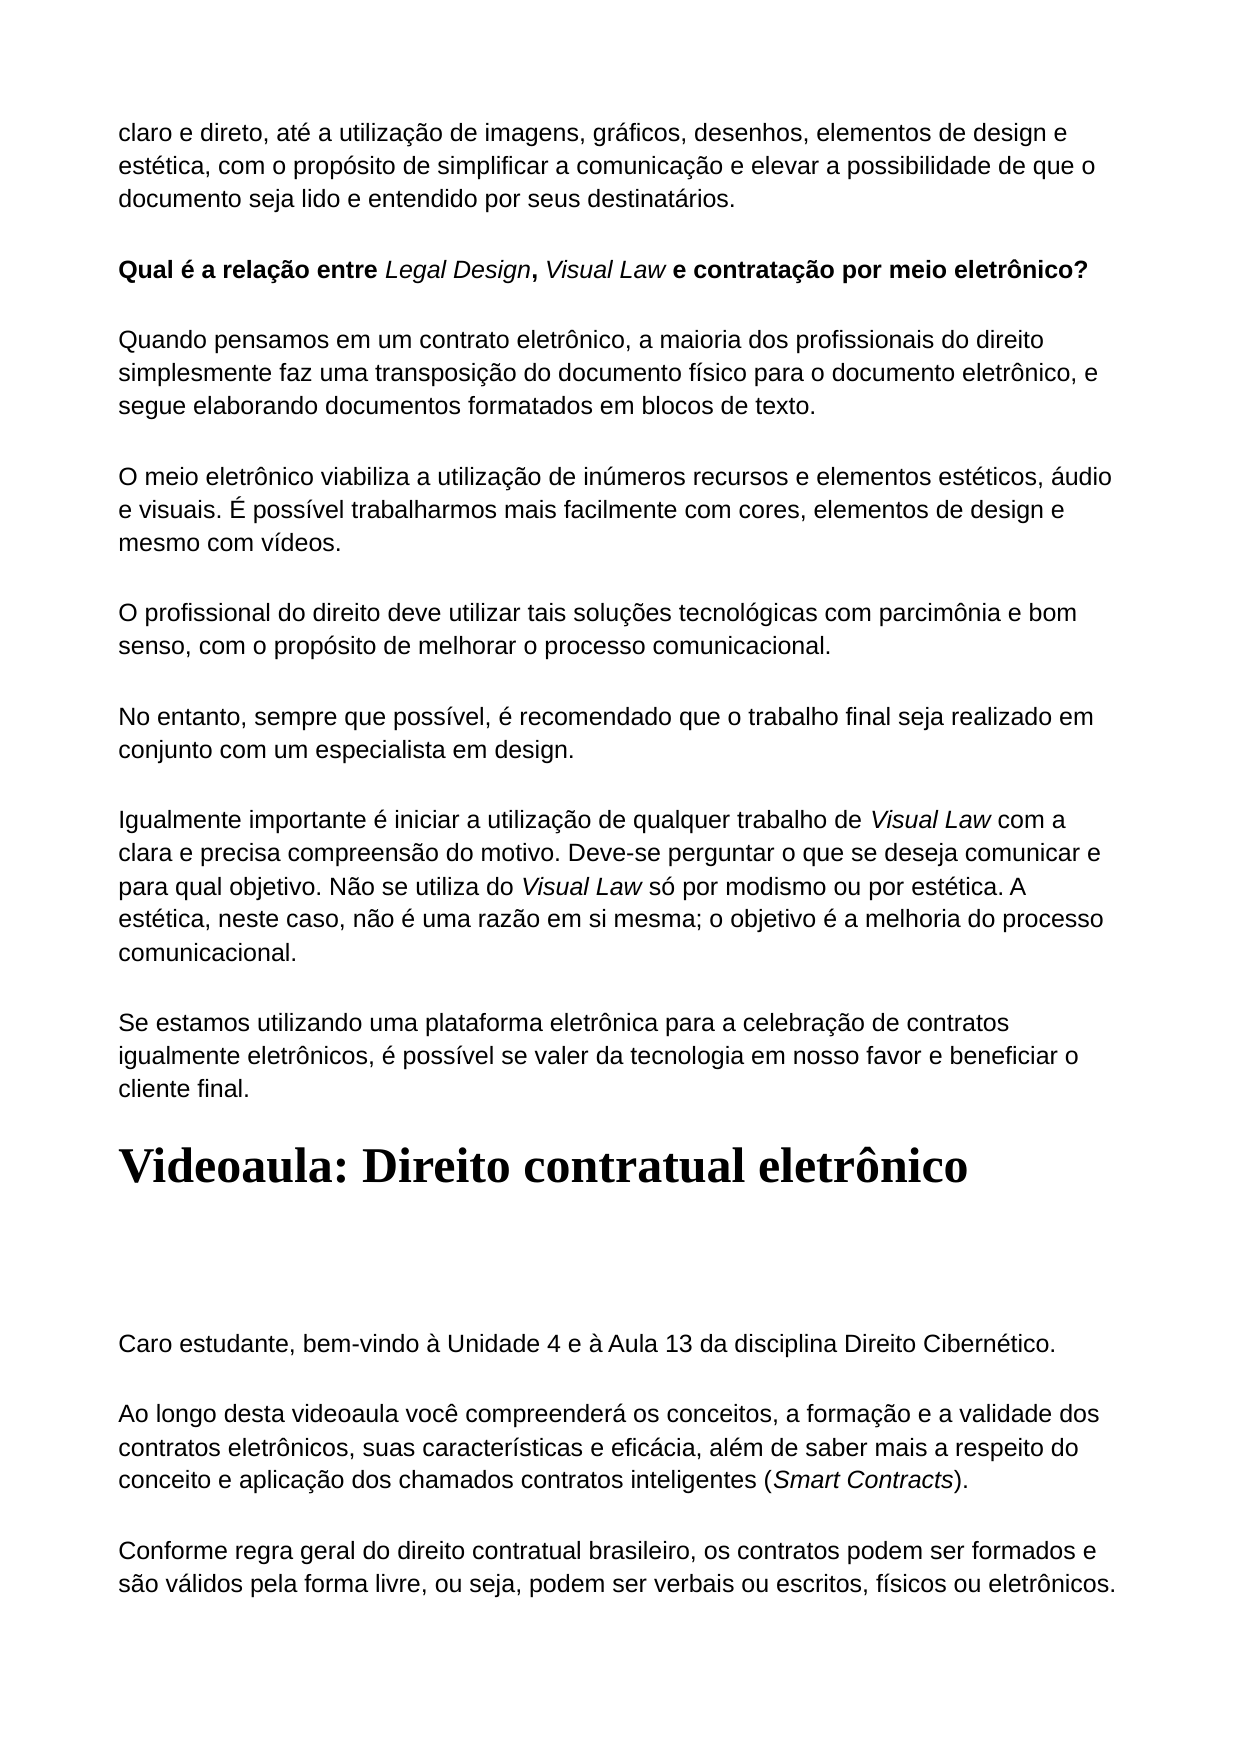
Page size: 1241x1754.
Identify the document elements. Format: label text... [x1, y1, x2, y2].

text Caro estudante, bem-vindo à Unidade 4 e à Aula 13 da disciplina Direito Cibernético. [118, 1329, 1122, 1358]
text Qual é a relação entre Legal Design, Visual Law e contratação por meio eletrônico? [118, 255, 1122, 283]
subtitle Videoaula: Direito contratual eletrônico [118, 1136, 1122, 1193]
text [118, 1536, 1122, 1598]
text Se estamos utilizando uma plataforma eletrônica para a celebração de contratos igualmente eletrônicos, é possível se valer da tecnologia em nosso favor e beneficiar o cliente final. [118, 1008, 1122, 1103]
text Igualmente importante é iniciar a utilização de qualquer trabalho de Visual Law com a clara e precisa compreensão do motivo. Deve-se perguntar o que se deseja comunicar e para qual objetivo. Não se utiliza do Visual Law só por modismo ou por estética. A estética, neste caso, não é uma razão em si mesma; o objetivo é a melhoria do processo comunicacional. [118, 805, 1122, 966]
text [118, 118, 1122, 213]
text O meio eletrônico viabiliza a utilização de inúmeros recursos e elementos estéticos, áudio e visuais. É possível trabalharmos mais facilmente com cores, elementos de design e mesmo com vídeos. [118, 462, 1122, 557]
text Quando pensamos em um contrato eletrônico, a maioria dos profissionais do direito simplesmente faz uma transposição do documento físico para o documento eletrônico, e segue elaborando documentos formatados em blocos de texto. [118, 325, 1122, 420]
text No entanto, sempre que possível, é recomendado que o trabalho final seja realizado em conjunto com um especialista em design. [118, 702, 1122, 764]
text O profissional do direito deve utilizar tais soluções tecnológicas com parcimônia e bom senso, com o propósito de melhorar o processo comunicacional. [118, 598, 1122, 660]
text Ao longo desta videoaula você compreenderá os conceitos, a formação e a validade dos contratos eletrônicos, suas características e eficácia, além de saber mais a respeito do conceito e aplicação dos chamados contratos inteligentes (Smart Contracts). [118, 1399, 1122, 1494]
